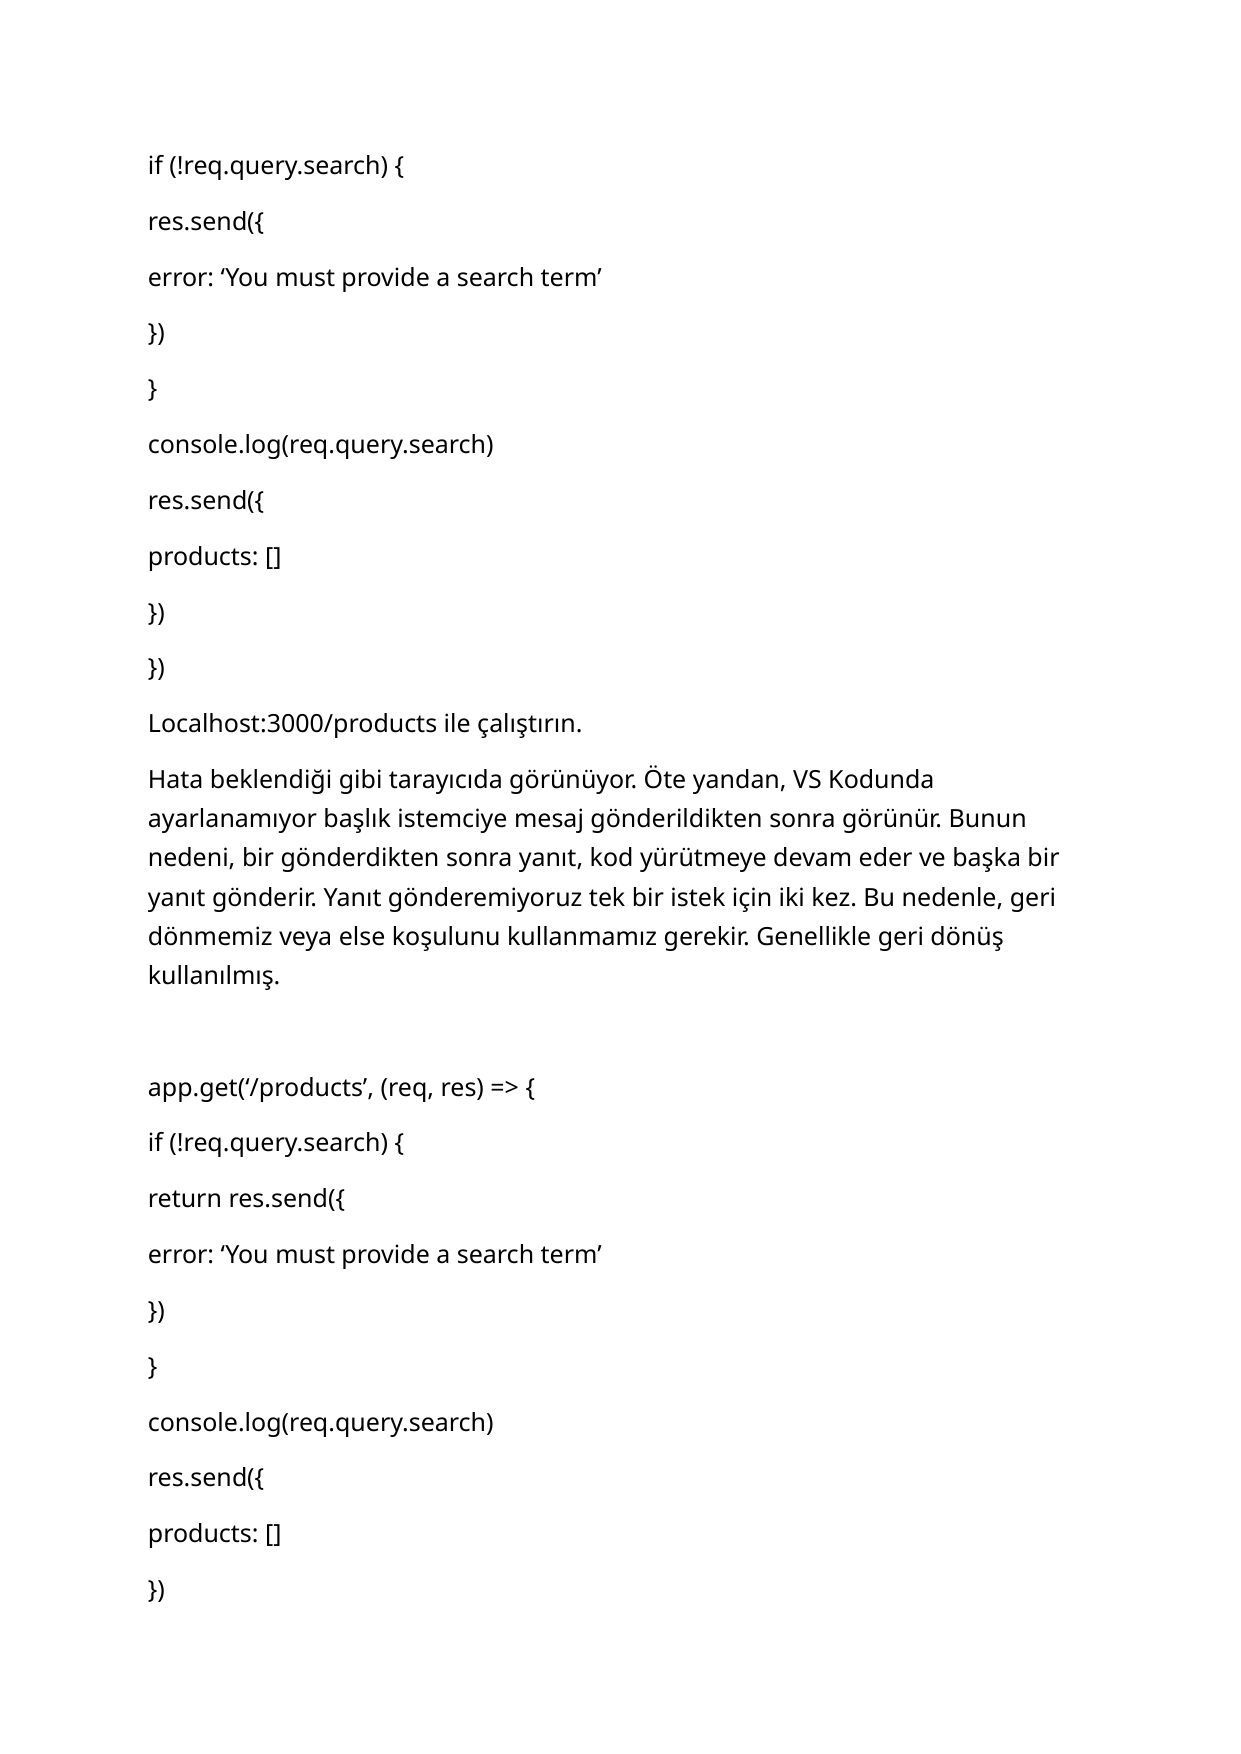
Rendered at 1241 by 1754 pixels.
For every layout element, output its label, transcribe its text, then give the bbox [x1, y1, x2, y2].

text console.log(req.query.search) [148, 1404, 1093, 1438]
text return res.send({ [148, 1181, 1093, 1215]
text } [148, 371, 1093, 405]
text } [148, 1348, 1093, 1382]
text products: [] [148, 538, 1093, 572]
text res.send({ [148, 1460, 1093, 1494]
text error: ‘You must provide a search term’ [148, 259, 1093, 293]
text error: ‘You must provide a search term’ [148, 1237, 1093, 1271]
text }) [148, 1293, 1093, 1327]
text }) [148, 650, 1093, 684]
text app.get(‘/products’, (req, res) => { [148, 1069, 1093, 1103]
text if (!req.query.search) { [148, 1125, 1093, 1159]
text Hata beklendiği gibi tarayıcıda görünüyor. Öte yandan, VS Kodunda ayarlanamıyor başlık istemciye mesaj gönderildikten sonra görünür. Bunun nedeni, bir gönderdikten sonra yanıt, kod yürütmeye devam eder ve başka bir yanıt gönderir. Yanıt gönderemiyoruz tek bir istek için iki kez. Bu nedenle, geri dönmemiz veya else koşulunu kullanmamız gerekir. Genellikle geri dönüş kullanılmış. [148, 762, 1093, 992]
text console.log(req.query.search) [148, 427, 1093, 461]
text }) [148, 594, 1093, 628]
text }) [148, 315, 1093, 349]
text }) [148, 1572, 1093, 1606]
text res.send({ [148, 483, 1093, 517]
text Localhost:3000/products ile çalıştırın. [148, 706, 1093, 740]
text res.send({ [148, 203, 1093, 237]
text if (!req.query.search) { [148, 148, 1093, 182]
text products: [] [148, 1516, 1093, 1550]
